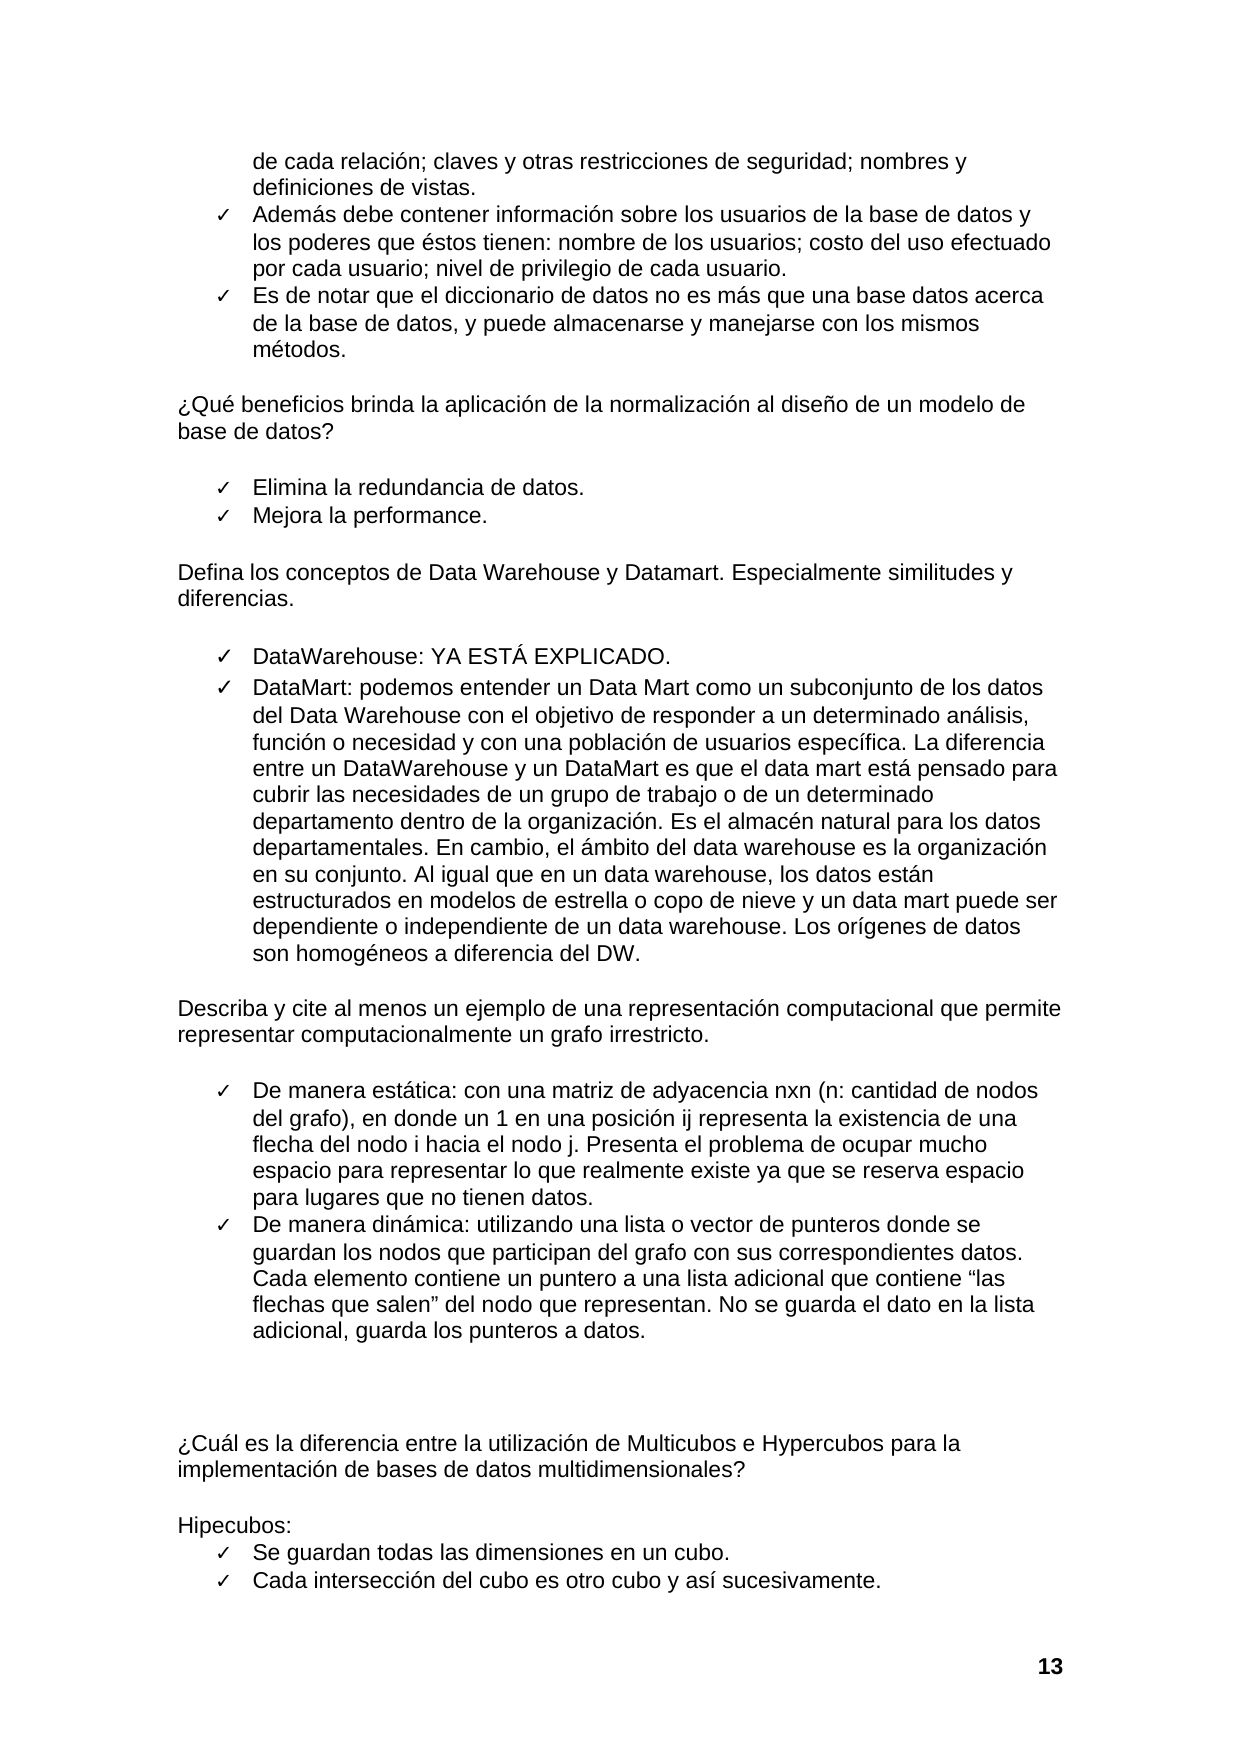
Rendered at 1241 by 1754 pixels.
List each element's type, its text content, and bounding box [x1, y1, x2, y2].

list Además debe contener información sobre los usuarios de la base de datos y los poderes que éstos tienen: nombre de los usuarios; costo del uso efectuado por cada usuario; nivel de privilegio de cada usuario. [215, 200, 1063, 281]
list DataMart: podemos entender un Data Mart como un subconjunto de los datos del Data Warehouse con el objetivo de responder a un determinado análisis, función o necesidad y con una población de usuarios específica. La diferencia entre un DataWarehouse y un DataMart es que el data mart está pensado para cubrir las necesidades de un grupo de trabajo o de un determinado departamento dentro de la organización. Es el almacén natural para los datos departamentales. En cambio, el ámbito del data warehouse es la organización en su conjunto. Al igual que en un data warehouse, los datos están estructurados en modelos de estrella o copo de nieve y un data mart puede ser dependiente o independiente de un data warehouse. Los orígenes de datos son homogéneos a diferencia del DW. [215, 671, 1063, 966]
list Es de notar que el diccionario de datos no es más que una base datos acerca de la base de datos, y puede almacenarse y manejarse con los mismos métodos. [215, 281, 1063, 363]
list De manera dinámica: utilizando una lista o vector de punteros donde se guardan los nodos que participan del grafo con sus correspondientes datos. Cada elemento contiene un puntero a una lista adicional que contiene “las flechas que salen” del nodo que representan. No se guarda el dato en la lista adicional, guarda los punteros a datos. [215, 1210, 1063, 1344]
list DataWarehouse: YA ESTÁ EXPLICADO. [215, 640, 1063, 671]
text ¿Qué beneficios brinda la aplicación de la normalización al diseño de un modelo de base de datos? [177, 391, 1063, 444]
text ¿Cuál es la diferencia entre la utilización de Multicubos e Hypercubos para la implementación de bases de datos multidimensionales? [177, 1430, 1063, 1483]
list Se guardan todas las dimensiones en un cubo. [215, 1538, 1063, 1566]
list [215, 148, 1063, 200]
list De manera estática: con una matriz de adyacencia nxn (n: cantidad de nodos del grafo), en donde un 1 en una posición ij representa la existencia de una flecha del nodo i hacia el nodo j. Presenta el problema de ocupar mucho espacio para representar lo que realmente existe ya que se reserva espacio para lugares que no tienen datos. [215, 1076, 1063, 1210]
text Defina los conceptos de Data Warehouse y Datamart. Especialmente similitudes y diferencias. [177, 558, 1063, 611]
text Describa y cite al menos un ejemplo de una representación computacional que permite representar computacionalmente un grafo irrestricto. [177, 995, 1063, 1047]
list Mejora la performance. [215, 501, 1063, 530]
text Hipecubos: [177, 1512, 1063, 1538]
list Elimina la redundancia de datos. [215, 473, 1063, 501]
list Cada intersección del cubo es otro cubo y así sucesivamente. [215, 1566, 1063, 1595]
